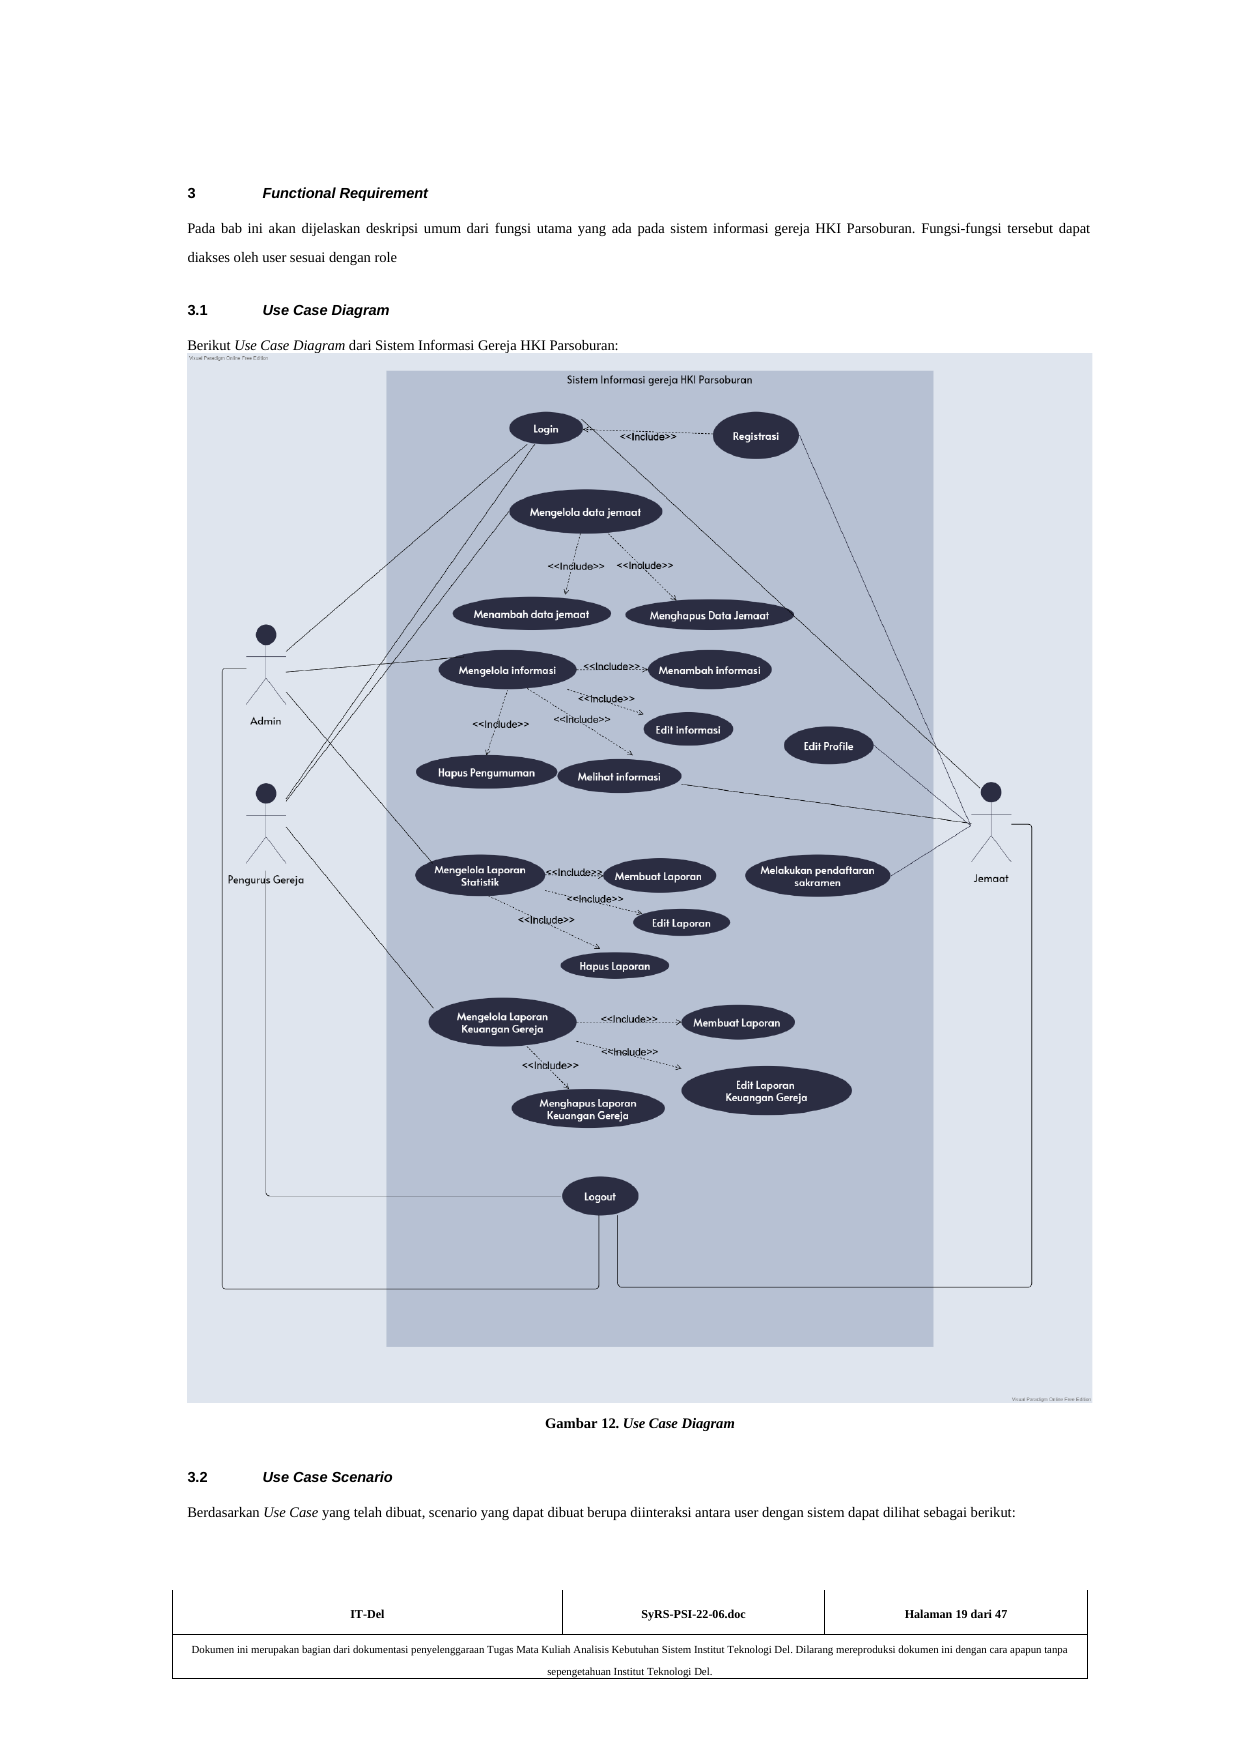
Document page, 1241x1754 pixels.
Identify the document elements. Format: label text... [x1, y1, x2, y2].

subtitle 3.2 Use Case Scenario [187, 1457, 1092, 1485]
text Gambar 12. Use Case Diagram [187, 1403, 1092, 1432]
text Berikut Use Case Diagram dari Sistem Informasi Gereja HKI Parsoburan: [187, 325, 1092, 353]
subtitle 3 Functional Requirement [187, 173, 1092, 201]
text Pada bab ini akan dijelaskan deskripsi umum dari fungsi utama yang ada pada sistem informasi gereja HKI Parsoburan. Fungsi-fungsi tersebut dapat diakses oleh user sesuai dengan role [187, 208, 1092, 265]
picture [187, 353, 1093, 1403]
text Berdasarkan Use Case yang telah dibuat, scenario yang dapat dibuat berupa diinteraksi antara user dengan sistem dapat dilihat sebagai berikut: [187, 1492, 1092, 1520]
subtitle 3.1 Use Case Diagram [187, 290, 1092, 319]
